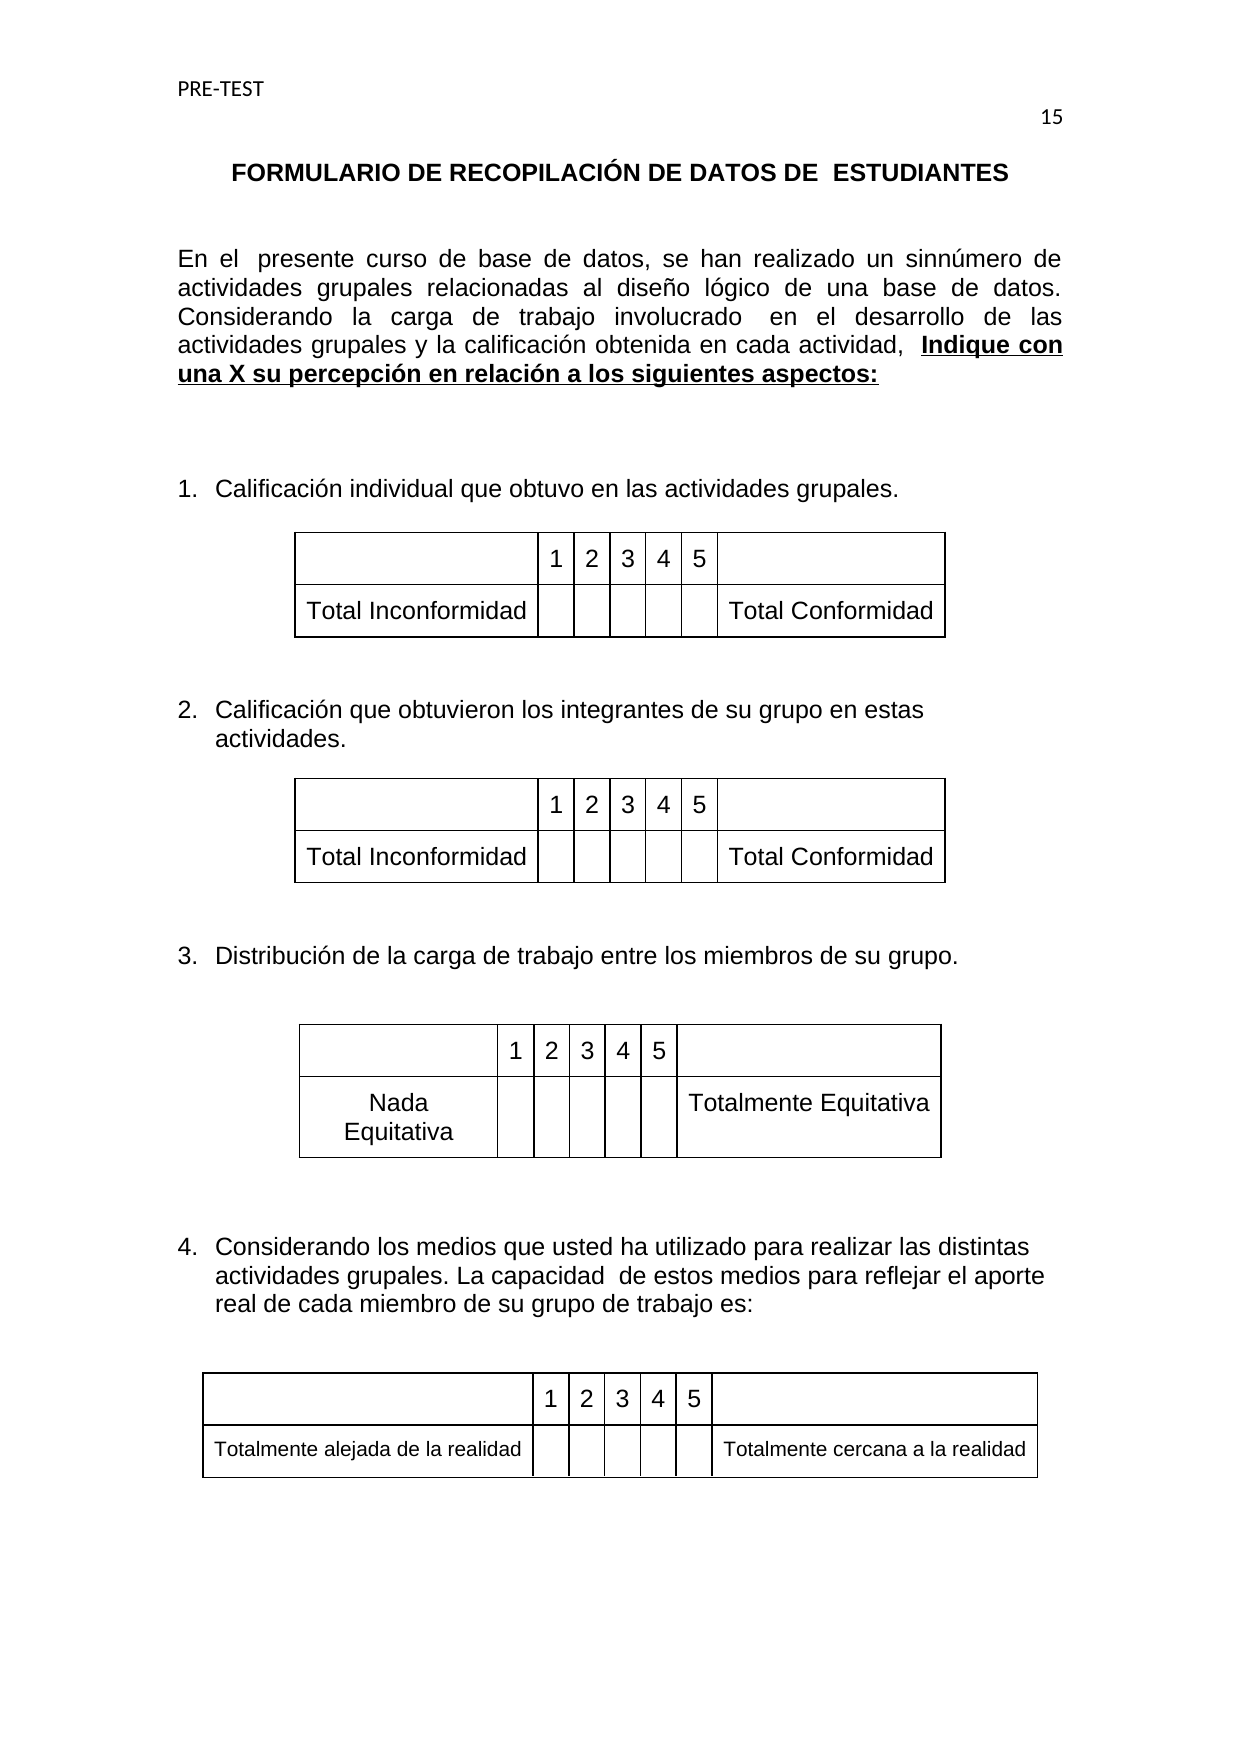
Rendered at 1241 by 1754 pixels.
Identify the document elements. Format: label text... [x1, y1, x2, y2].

table_cell [605, 1426, 640, 1476]
table_cell [498, 1077, 533, 1157]
table_cell Total Conformidad [718, 831, 944, 882]
table_header 5 [682, 533, 717, 584]
list Calificación individual que obtuvo en las actividades grupales. [177, 474, 1063, 503]
text FORMULARIO DE RECOPILACIÓN DE DATOS DE ESTUDIANTES [177, 158, 1063, 187]
table_header [718, 533, 944, 584]
table_header 3 [611, 533, 645, 584]
table_cell Totalmente cercana a la realidad [713, 1426, 1037, 1476]
table_header 2 [575, 533, 609, 584]
table_cell [646, 585, 681, 636]
table_cell Total Inconformidad [296, 585, 537, 636]
text En el presente curso de base de datos, se han realizado un sinnúmero de actividades grupales relacionadas al diseño lógico de una base de datos. Considerando la carga de trabajo involucrado en el desarrollo de las actividades grupales y la calificación obtenida en cada actividad, Indique con una X su percepción en relación a los siguientes aspectos: [177, 244, 1063, 388]
table_header [300, 1025, 497, 1076]
table_cell [642, 1077, 676, 1157]
table_header 5 [642, 1025, 676, 1076]
table_header 1 [539, 533, 573, 584]
table_cell [646, 831, 681, 882]
table_cell [677, 1426, 711, 1476]
table_header 4 [646, 779, 681, 830]
table_header [718, 779, 944, 830]
table_header [204, 1374, 532, 1424]
table_cell [535, 1077, 569, 1157]
table_header 3 [605, 1374, 640, 1424]
table_cell [539, 585, 573, 636]
table_header 4 [606, 1025, 640, 1076]
table_cell [539, 831, 573, 882]
table_header 4 [641, 1374, 675, 1424]
table_header 1 [534, 1374, 568, 1424]
table_cell Nada Equitativa [300, 1077, 497, 1157]
table_cell [575, 585, 609, 636]
table_cell [611, 585, 645, 636]
table_header 1 [539, 779, 573, 830]
table_header [678, 1025, 940, 1076]
table_header 5 [677, 1374, 711, 1424]
table_cell [570, 1426, 604, 1476]
table_cell Totalmente Equitativa [678, 1077, 940, 1157]
table_header 1 [498, 1025, 533, 1076]
list Distribución de la carga de trabajo entre los miembros de su grupo. [177, 941, 1063, 970]
table_cell [611, 831, 645, 882]
table_header 2 [535, 1025, 569, 1076]
table_header 3 [570, 1025, 604, 1076]
table_cell Total Conformidad [718, 585, 944, 636]
table_cell [641, 1426, 675, 1476]
list Considerando los medios que usted ha utilizado para realizar las distintas actividades grupales. La capacidad de estos medios para reflejar el aporte real de cada miembro de su grupo de trabajo es: [177, 1232, 1063, 1318]
table_cell [575, 831, 609, 882]
table_cell Total Inconformidad [296, 831, 537, 882]
table_cell [606, 1077, 640, 1157]
table_header 2 [570, 1374, 604, 1424]
table_header [296, 533, 537, 584]
table_header 5 [682, 779, 717, 830]
table_cell [570, 1077, 604, 1157]
table_cell [682, 831, 717, 882]
table_cell Totalmente alejada de la realidad [204, 1426, 532, 1476]
table_cell [534, 1426, 568, 1476]
table_header [713, 1374, 1037, 1424]
table_cell [682, 585, 717, 636]
list Calificación que obtuvieron los integrantes de su grupo en estas actividades. [177, 695, 1063, 752]
table_header 4 [646, 533, 681, 584]
table_header 3 [611, 779, 645, 830]
table_header [296, 779, 537, 830]
table_header 2 [575, 779, 609, 830]
